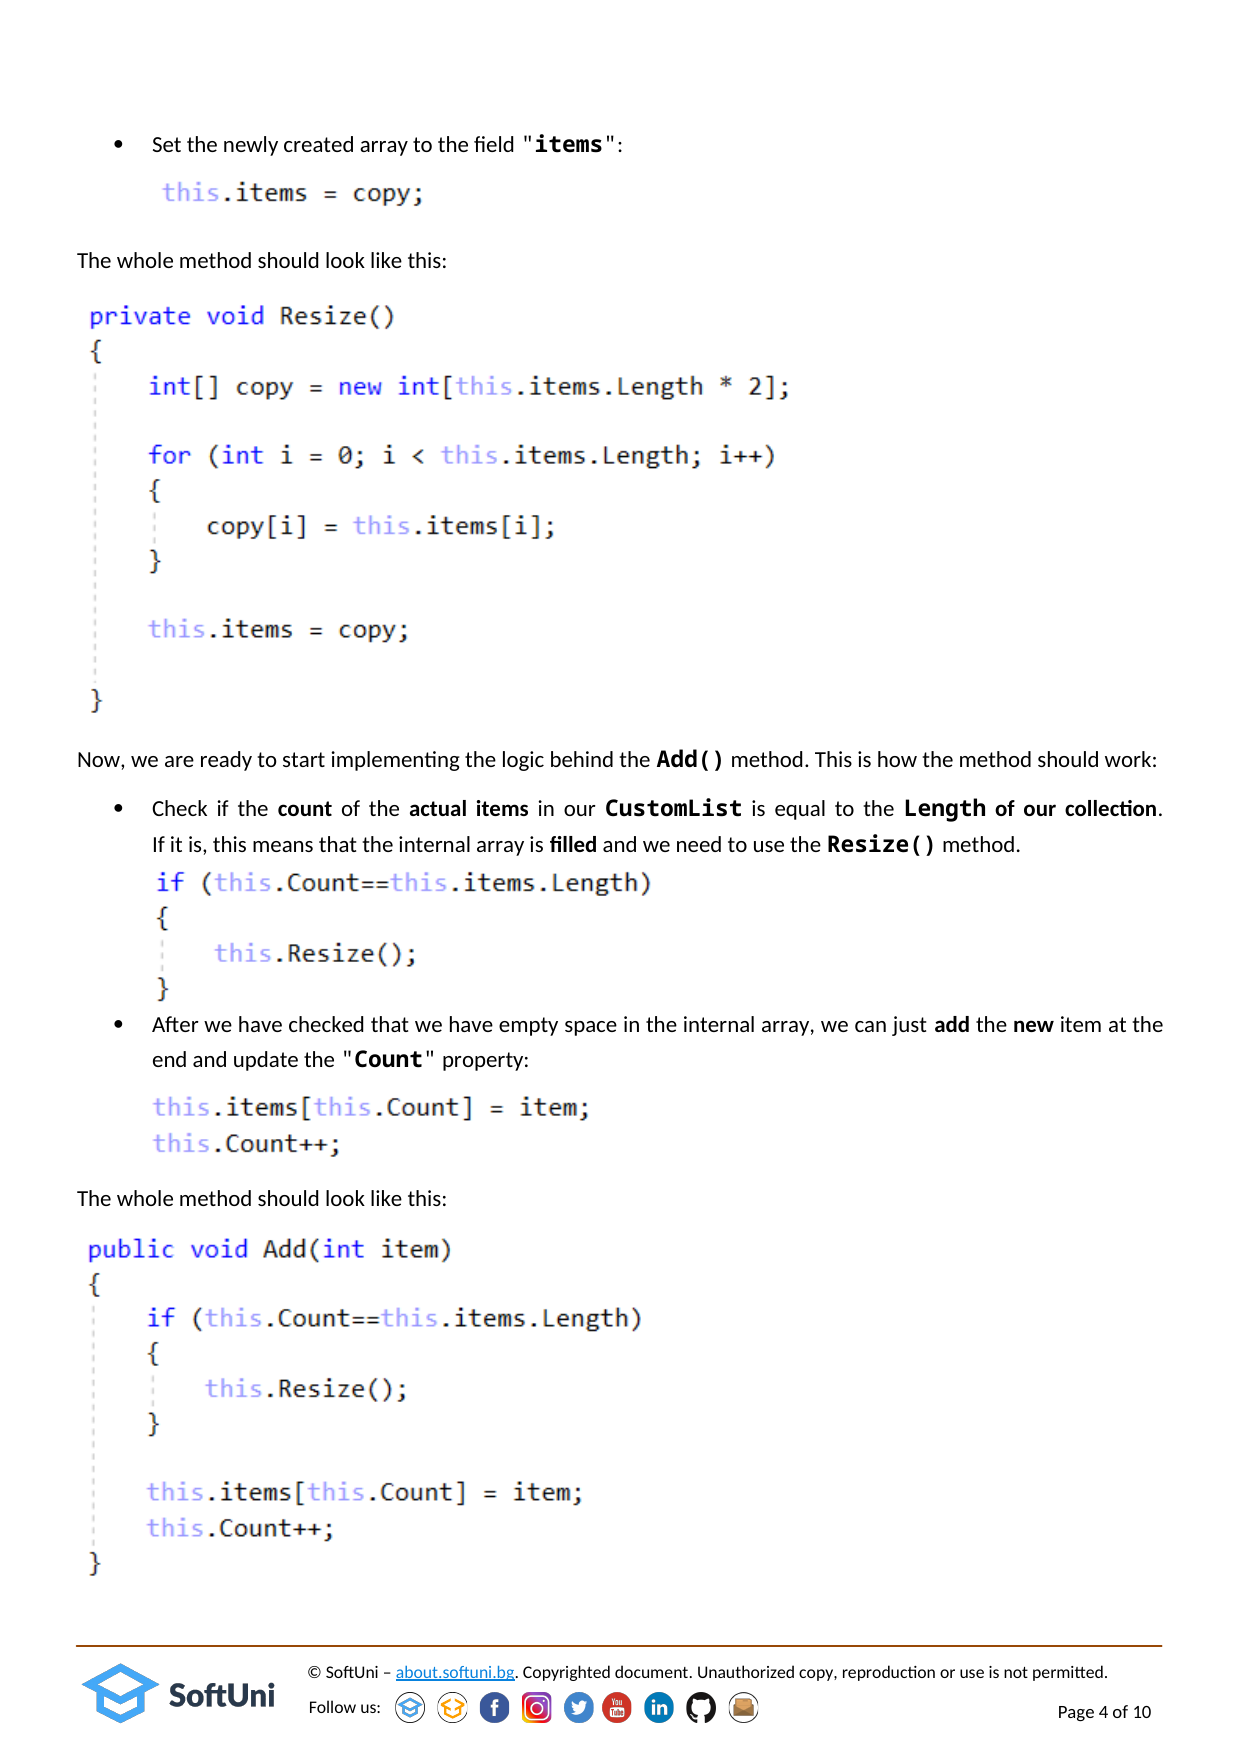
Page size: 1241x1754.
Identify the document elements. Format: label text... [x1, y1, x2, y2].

picture [665, 1714, 674, 1723]
picture [564, 1692, 594, 1723]
picture [728, 1692, 759, 1723]
picture [522, 1692, 552, 1723]
picture [644, 1692, 653, 1701]
picture [665, 1692, 674, 1701]
list After we have checked that we have empty space in the internal array, we can just add the new item at the end and update the "Count" property: [114, 1010, 1163, 1074]
picture [479, 1692, 510, 1723]
picture [658, 1705, 667, 1714]
text The whole method should look like this: [77, 246, 1163, 274]
picture [437, 1692, 468, 1723]
picture [395, 1692, 425, 1723]
picture [76, 290, 810, 727]
picture [151, 163, 438, 230]
list Check if the count of the actual items in our CustomList is equal to the Length of our collection. If it is, this means that the internal array is filled and we need to use the Resize() method. [114, 792, 1163, 859]
picture [75, 1658, 281, 1729]
picture [686, 1692, 716, 1723]
picture [602, 1692, 632, 1723]
text Now, we are ready to start implementing the logic behind the Add() method. This is how the method should work: [77, 743, 1163, 774]
text The whole method should look like this: [77, 1184, 1163, 1212]
list Set the newly created array to the field "items": [114, 128, 1163, 159]
picture [76, 1228, 666, 1590]
picture [151, 863, 666, 1006]
picture [151, 1078, 607, 1168]
picture [644, 1714, 653, 1723]
